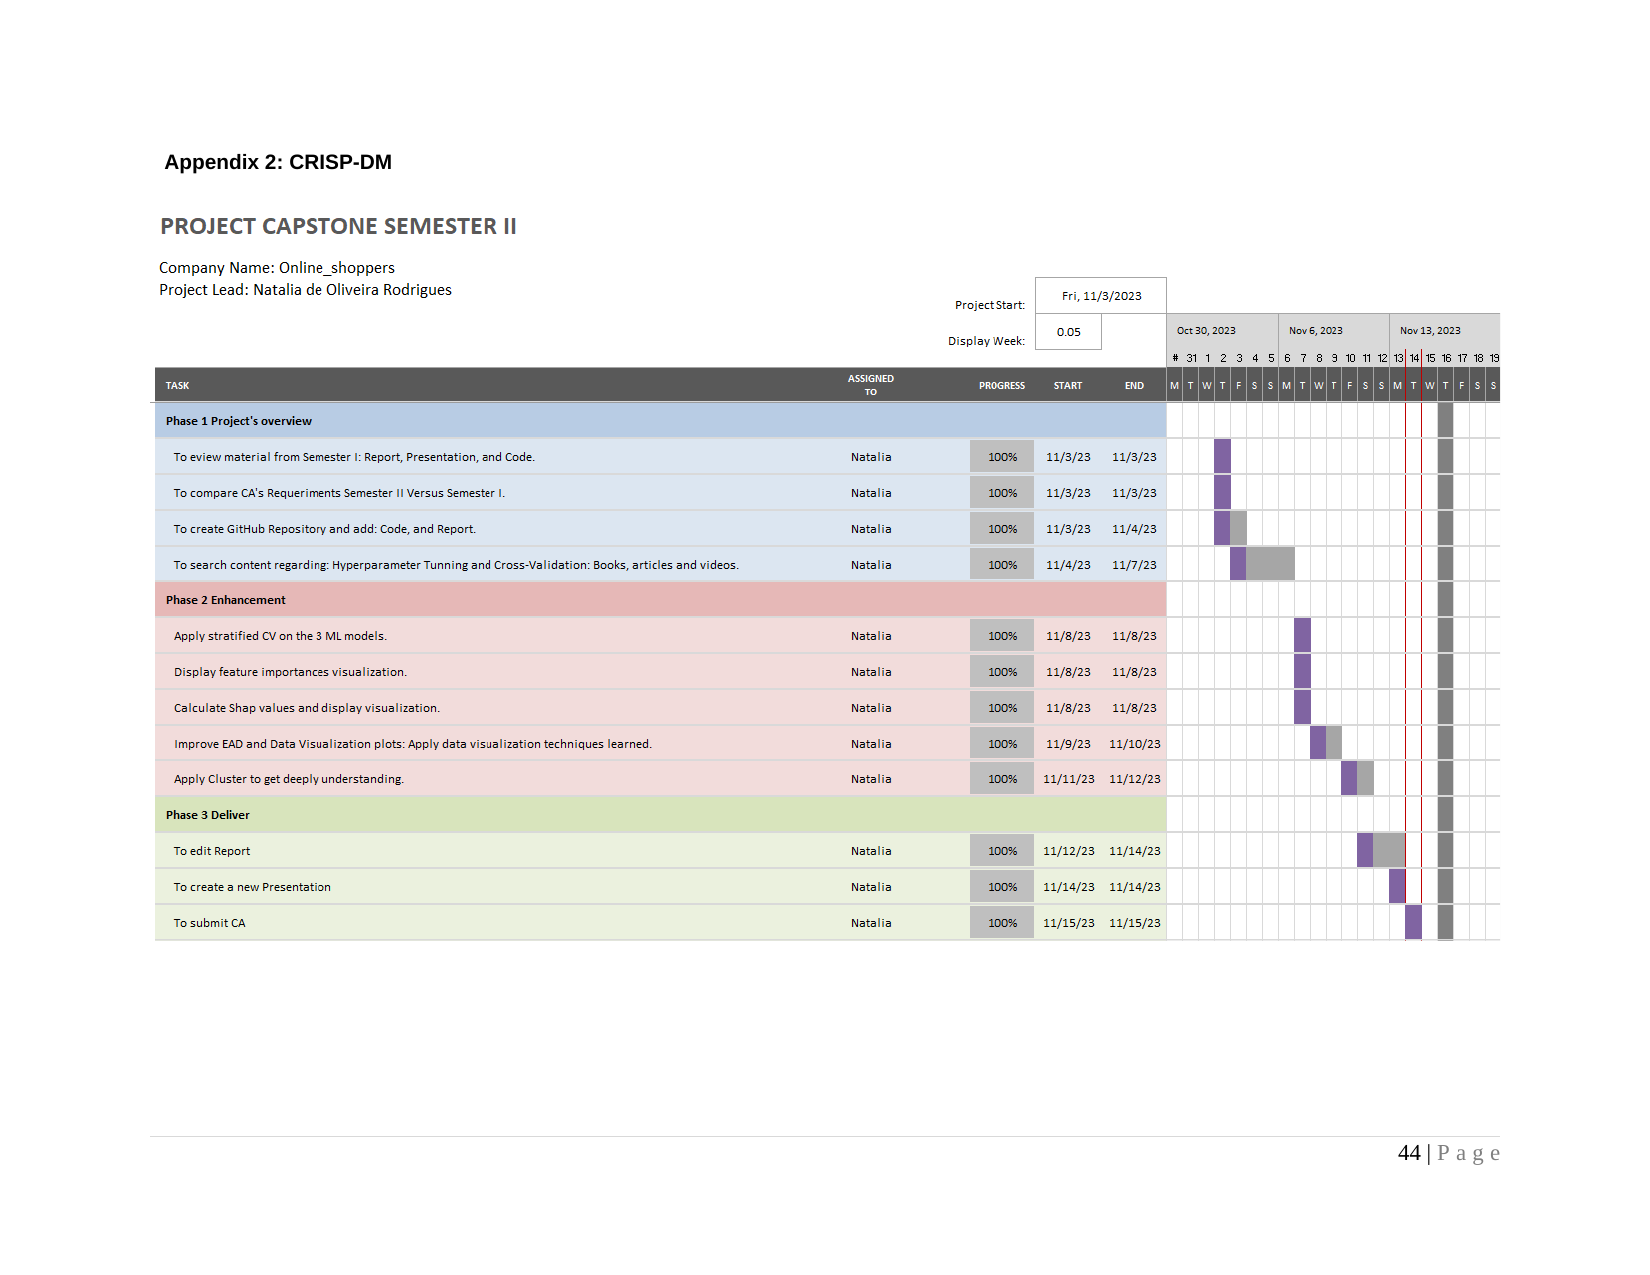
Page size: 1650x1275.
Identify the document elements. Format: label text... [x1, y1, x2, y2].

picture [150, 210, 1500, 941]
subtitle Appendix 2: CRISP-DM [164, 150, 1500, 174]
